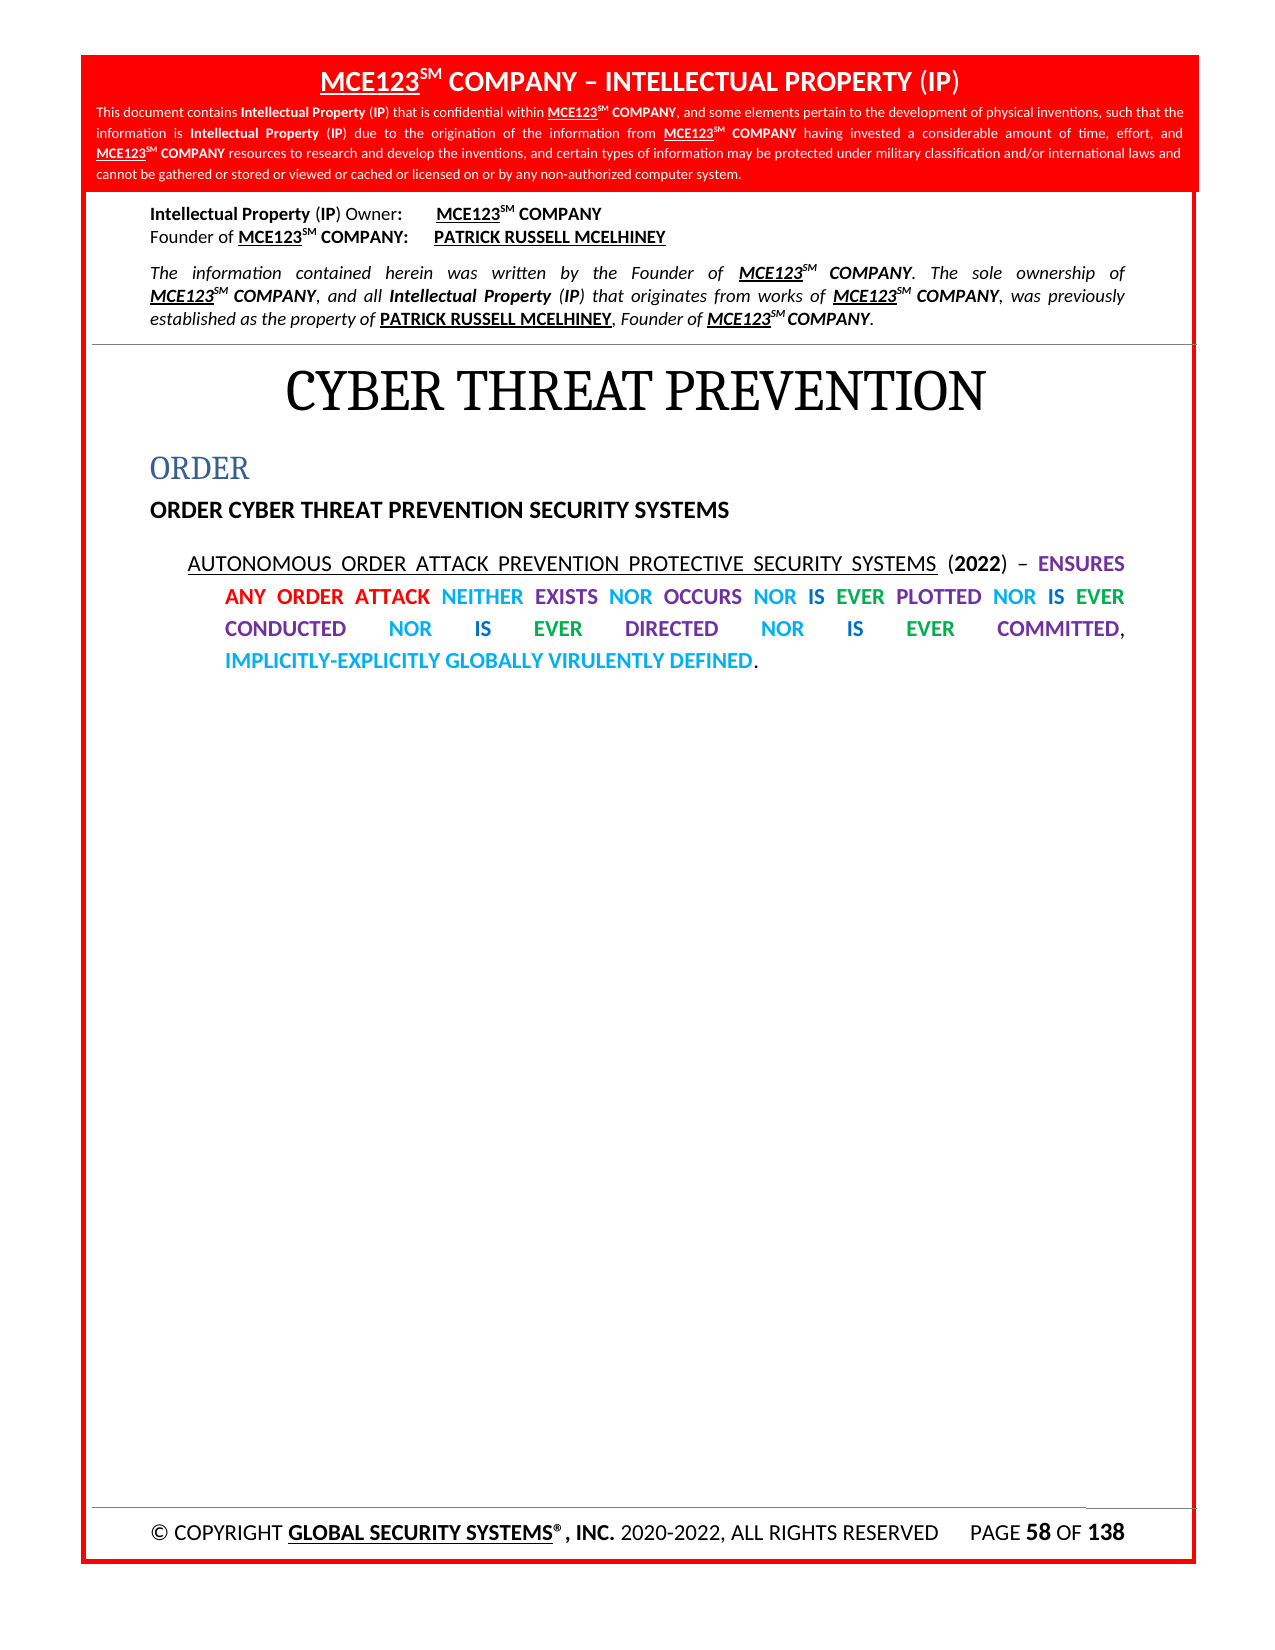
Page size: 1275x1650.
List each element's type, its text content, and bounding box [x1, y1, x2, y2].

text AUTONOMOUS ORDER ATTACK PREVENTION PROTECTIVE SECURITY SYSTEMS (2022) – ENSURES ANY ORDER ATTACK NEITHER EXISTS NOR OCCURS NOR IS EVER PLOTTED NOR IS EVER CONDUCTED NOR IS EVER DIRECTED NOR IS EVER COMMITTED, IMPLICITLY-EXPLICITLY GLOBALLY VIRULENTLY DEFINED. [187, 549, 1125, 674]
title CYBER THREAT PREVENTION [150, 358, 1125, 425]
subtitle ORDER [150, 450, 1125, 488]
text ORDER CYBER THREAT PREVENTION SECURITY SYSTEMS [150, 494, 1125, 524]
